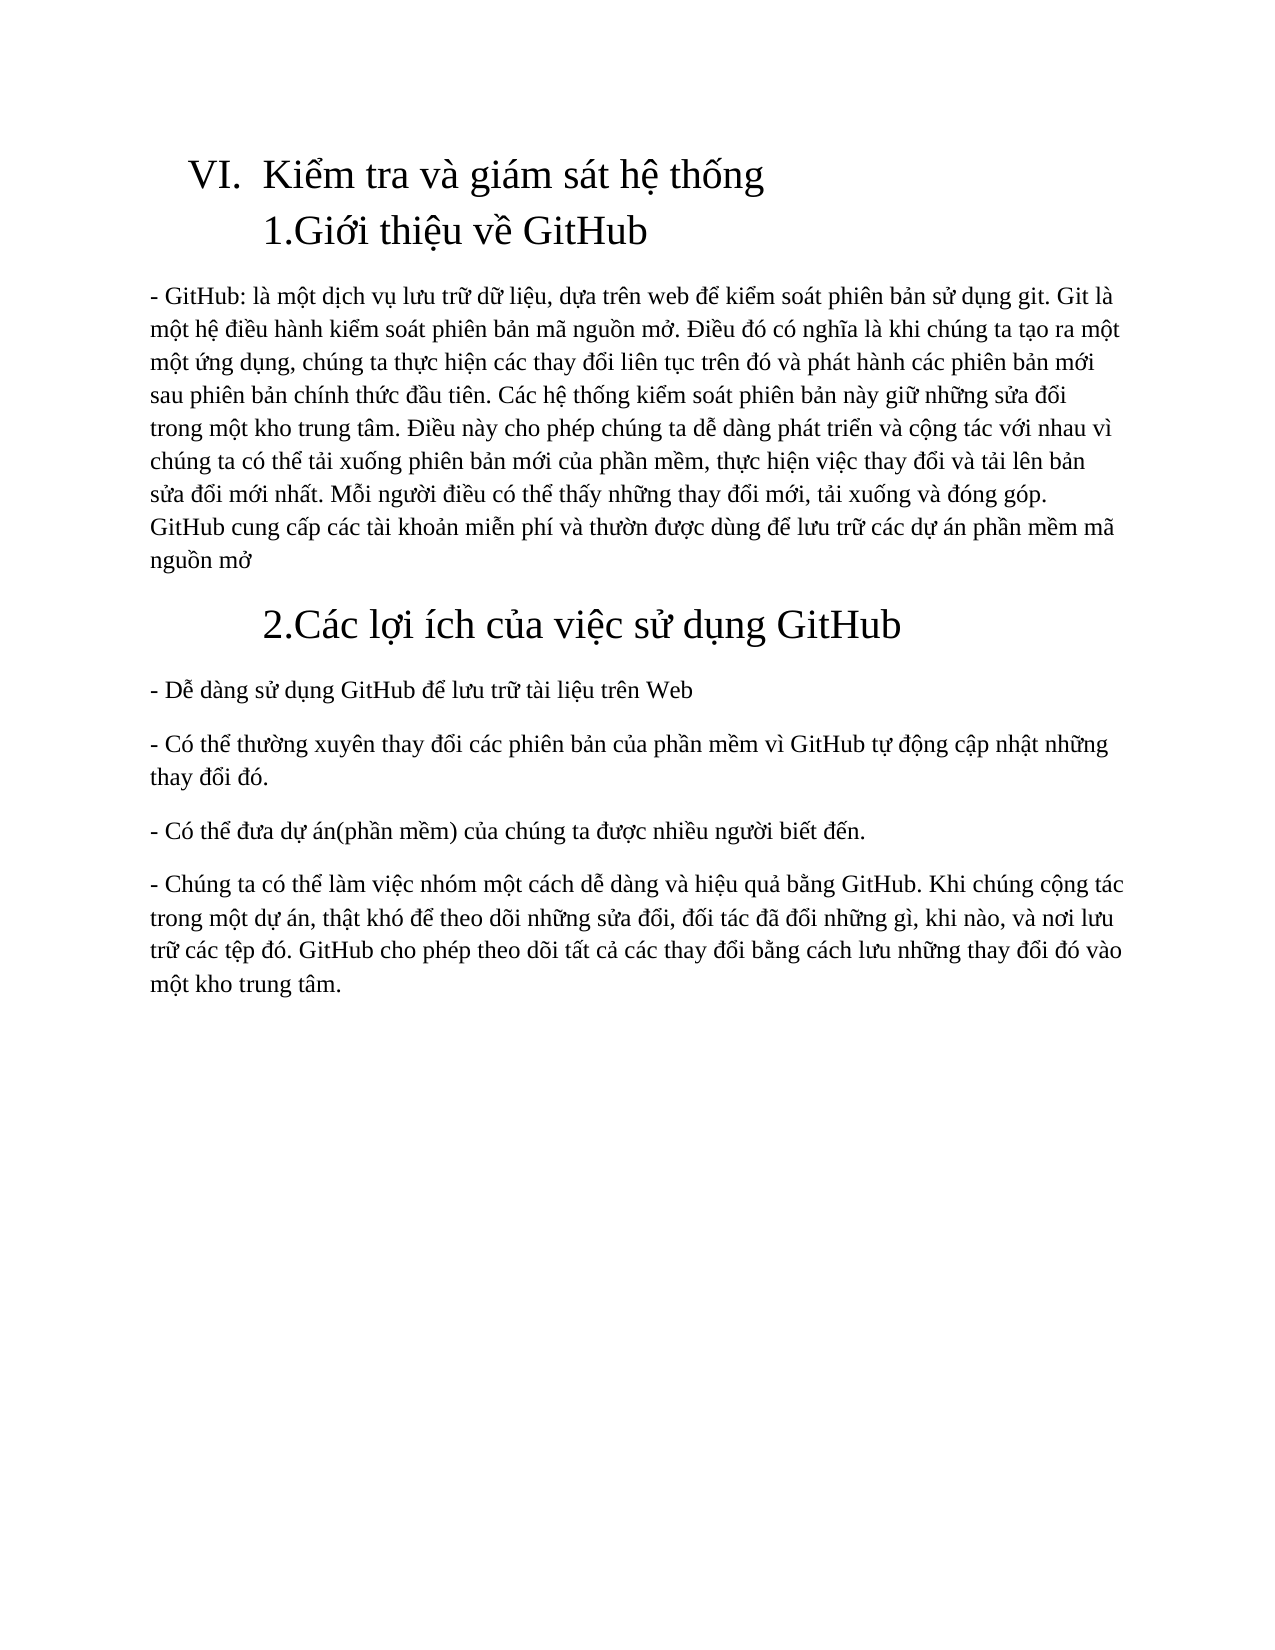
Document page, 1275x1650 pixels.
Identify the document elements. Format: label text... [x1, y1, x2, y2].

text - Chúng ta có thể làm việc nhóm một cách dễ dàng và hiệu quả bằng GitHub. Khi chúng cộng tác trong một dự án, thật khó để theo dõi những sửa đổi, đối tác đã đổi những gì, khi nào, và nơi lưu trữ các tệp đó. GitHub cho phép theo dõi tất cả các thay đổi bằng cách lưu những thay đổi đó vào một kho trung tâm. [150, 869, 1125, 997]
text - GitHub: là một dịch vụ lưu trữ dữ liệu, dựa trên web để kiểm soát phiên bản sử dụng git. Git là một hệ điều hành kiểm soát phiên bản mã nguồn mở. Điều đó có nghĩa là khi chúng ta tạo ra một một ứng dụng, chúng ta thực hiện các thay đổi liên tục trên đó và phát hành các phiên bản mới sau phiên bản chính thức đầu tiên. Các hệ thống kiểm soát phiên bản này giữ những sửa đổi trong một kho trung tâm. Điều này cho phép chúng ta dễ dàng phát triển và cộng tác với nhau vì chúng ta có thể tải xuống phiên bản mới của phần mềm, thực hiện việc thay đổi và tải lên bản sửa đổi mới nhất. Mỗi người điều có thể thấy những thay đổi mới, tải xuống và đóng góp. GitHub cung cấp các tài khoản miễn phí và thườn được dùng để lưu trữ các dự án phần mềm mã nguồn mở [150, 281, 1125, 574]
text - Dễ dàng sử dụng GitHub để lưu trữ tài liệu trên Web [150, 675, 1125, 704]
text - Có thể đưa dự án(phần mềm) của chúng ta được nhiều người biết đến. [150, 816, 1125, 844]
list 2.Các lợi ích của việc sử dụng GitHub [262, 599, 1125, 647]
text - Có thể thường xuyên thay đổi các phiên bản của phần mềm vì GitHub tự động cập nhật những thay đổi đó. [150, 729, 1125, 791]
list Kiểm tra và giám sát hệ thống [187, 150, 1125, 198]
list 1.Giới thiệu về GitHub [262, 205, 1125, 253]
